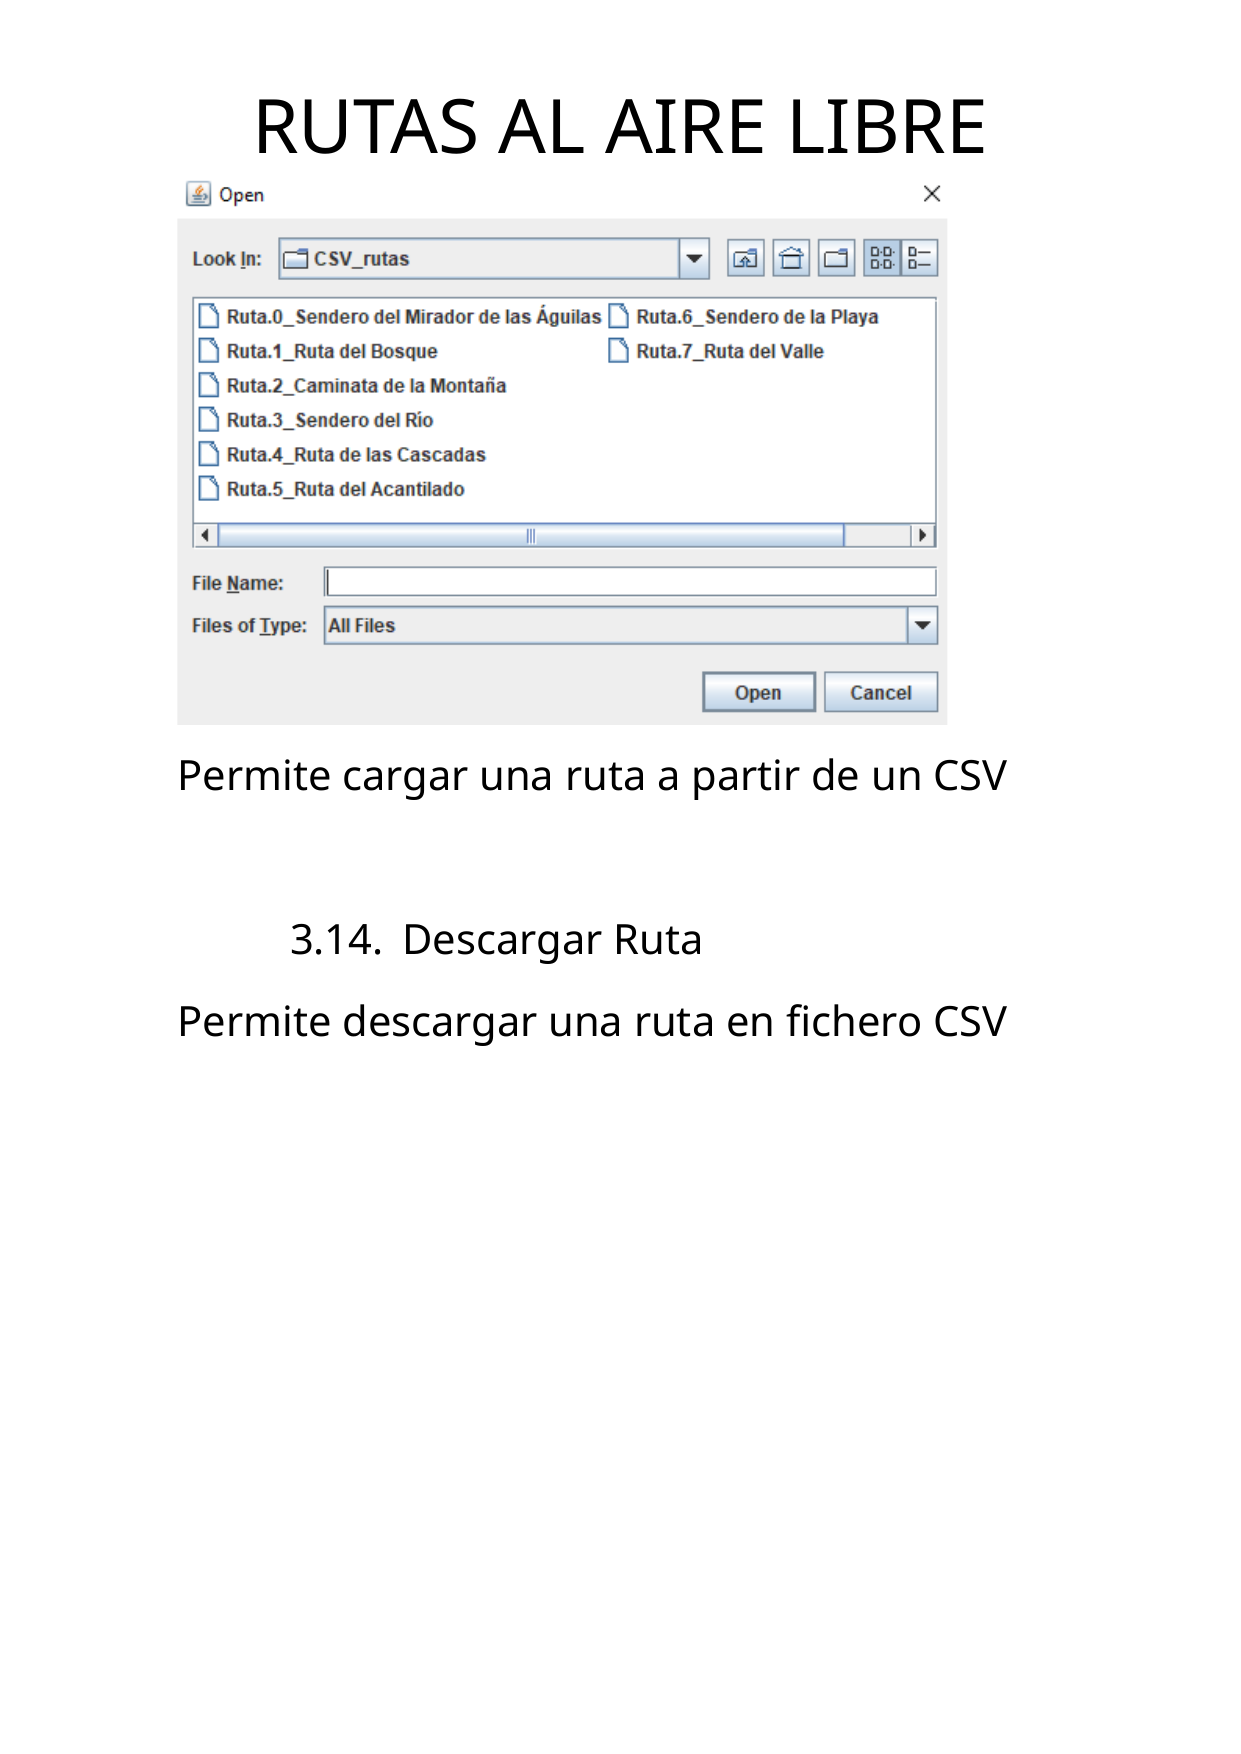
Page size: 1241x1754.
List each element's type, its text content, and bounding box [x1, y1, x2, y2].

text Permite cargar una ruta a partir de un CSV [177, 746, 1063, 803]
picture [177, 176, 948, 725]
list Descargar Ruta [290, 910, 1063, 967]
text Permite descargar una ruta en fichero CSV [177, 992, 1063, 1049]
